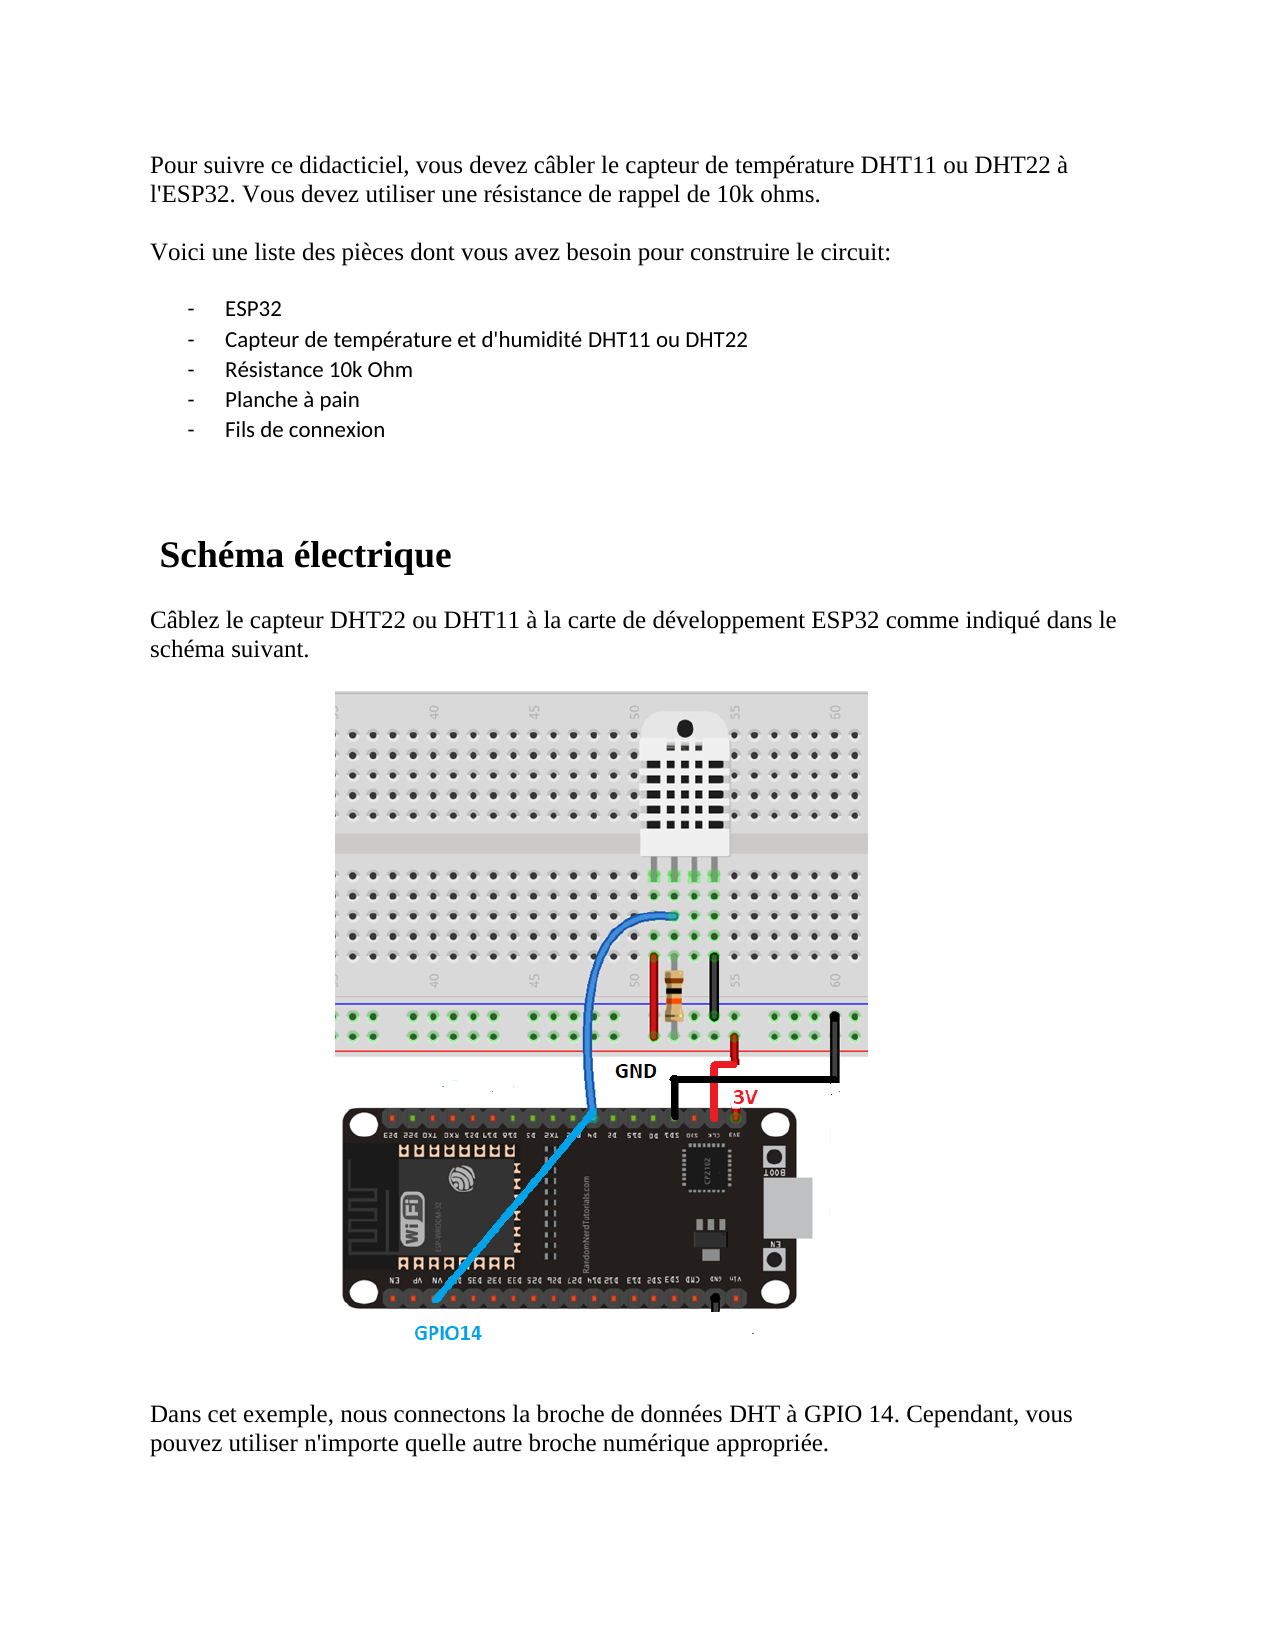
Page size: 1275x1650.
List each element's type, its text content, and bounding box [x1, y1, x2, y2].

list Capteur de température et d'humidité DHT11 ou DHT22 [187, 325, 1125, 353]
list Résistance 10k Ohm [187, 355, 1125, 383]
list Fils de connexion [187, 415, 1125, 443]
subtitle Schéma électrique [150, 533, 1125, 576]
text Dans cet exemple, nous connectons la broche de données DHT à GPIO 14. Cependant, vous pouvez utiliser n'importe quelle autre broche numérique appropriée. [150, 1399, 1125, 1457]
list Planche à pain [187, 385, 1125, 413]
text Pour suivre ce didacticiel, vous devez câbler le capteur de température DHT11 ou DHT22 à l'ESP32. Vous devez utiliser une résistance de rappel de 10k ohms. [150, 150, 1125, 207]
text Câblez le capteur DHT22 ou DHT11 à la carte de développement ESP32 comme indiqué dans le schéma suivant. [150, 605, 1125, 662]
list ESP32 [187, 294, 1125, 323]
text Voici une liste des pièces dont vous avez besoin pour construire le circuit: [150, 237, 1125, 265]
picture [335, 691, 940, 1368]
